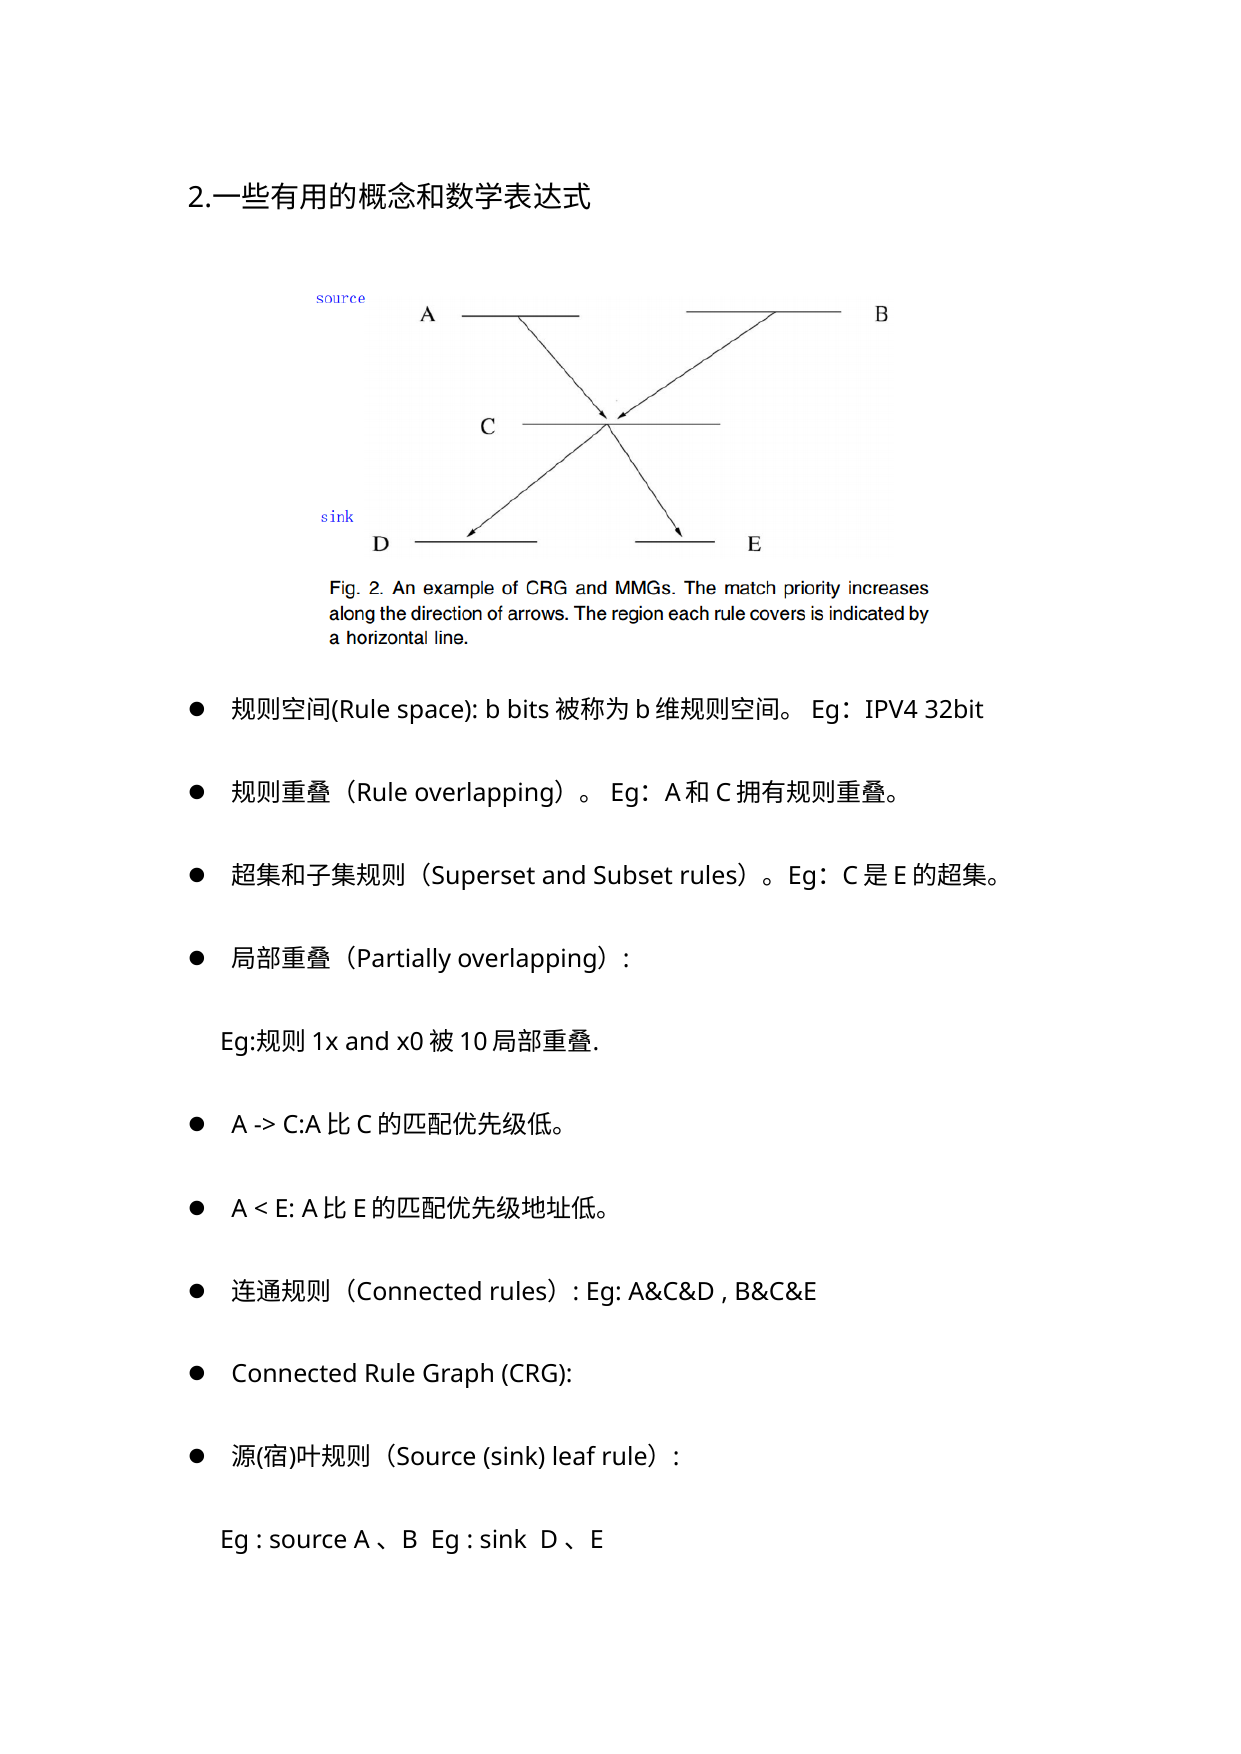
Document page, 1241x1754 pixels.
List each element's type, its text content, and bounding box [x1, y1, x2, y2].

list 源(宿)叶规则（Source (sink) leaf rule）: [187, 1422, 1053, 1487]
text Eg : source A 、B Eg : sink D 、E [187, 1505, 1053, 1570]
text Eg:规则1x and x0被10局部重叠. [187, 1007, 1053, 1072]
list A < E: A比E的匹配优先级地址低。 [187, 1174, 1053, 1239]
list 规则空间(Rule space): b bits被称为b维规则空间。 Eg：IPV4 32bit [187, 675, 1053, 740]
list 规则重叠（Rule overlapping）。 Eg：A和C拥有规则重叠。 [187, 758, 1053, 823]
picture [307, 285, 933, 650]
list Connected Rule Graph (CRG): [187, 1340, 1053, 1405]
list A -> C:A比C的匹配优先级低。 [187, 1091, 1053, 1156]
list 连通规则（Connected rules）: Eg: A&C&D , B&C&E [187, 1257, 1053, 1322]
list 局部重叠（Partially overlapping）: [187, 924, 1053, 989]
subtitle 2.一些有用的概念和数学表达式 [187, 162, 1053, 227]
list 超集和子集规则（Superset and Subset rules）。Eg：C是E的超集。 [187, 841, 1053, 906]
